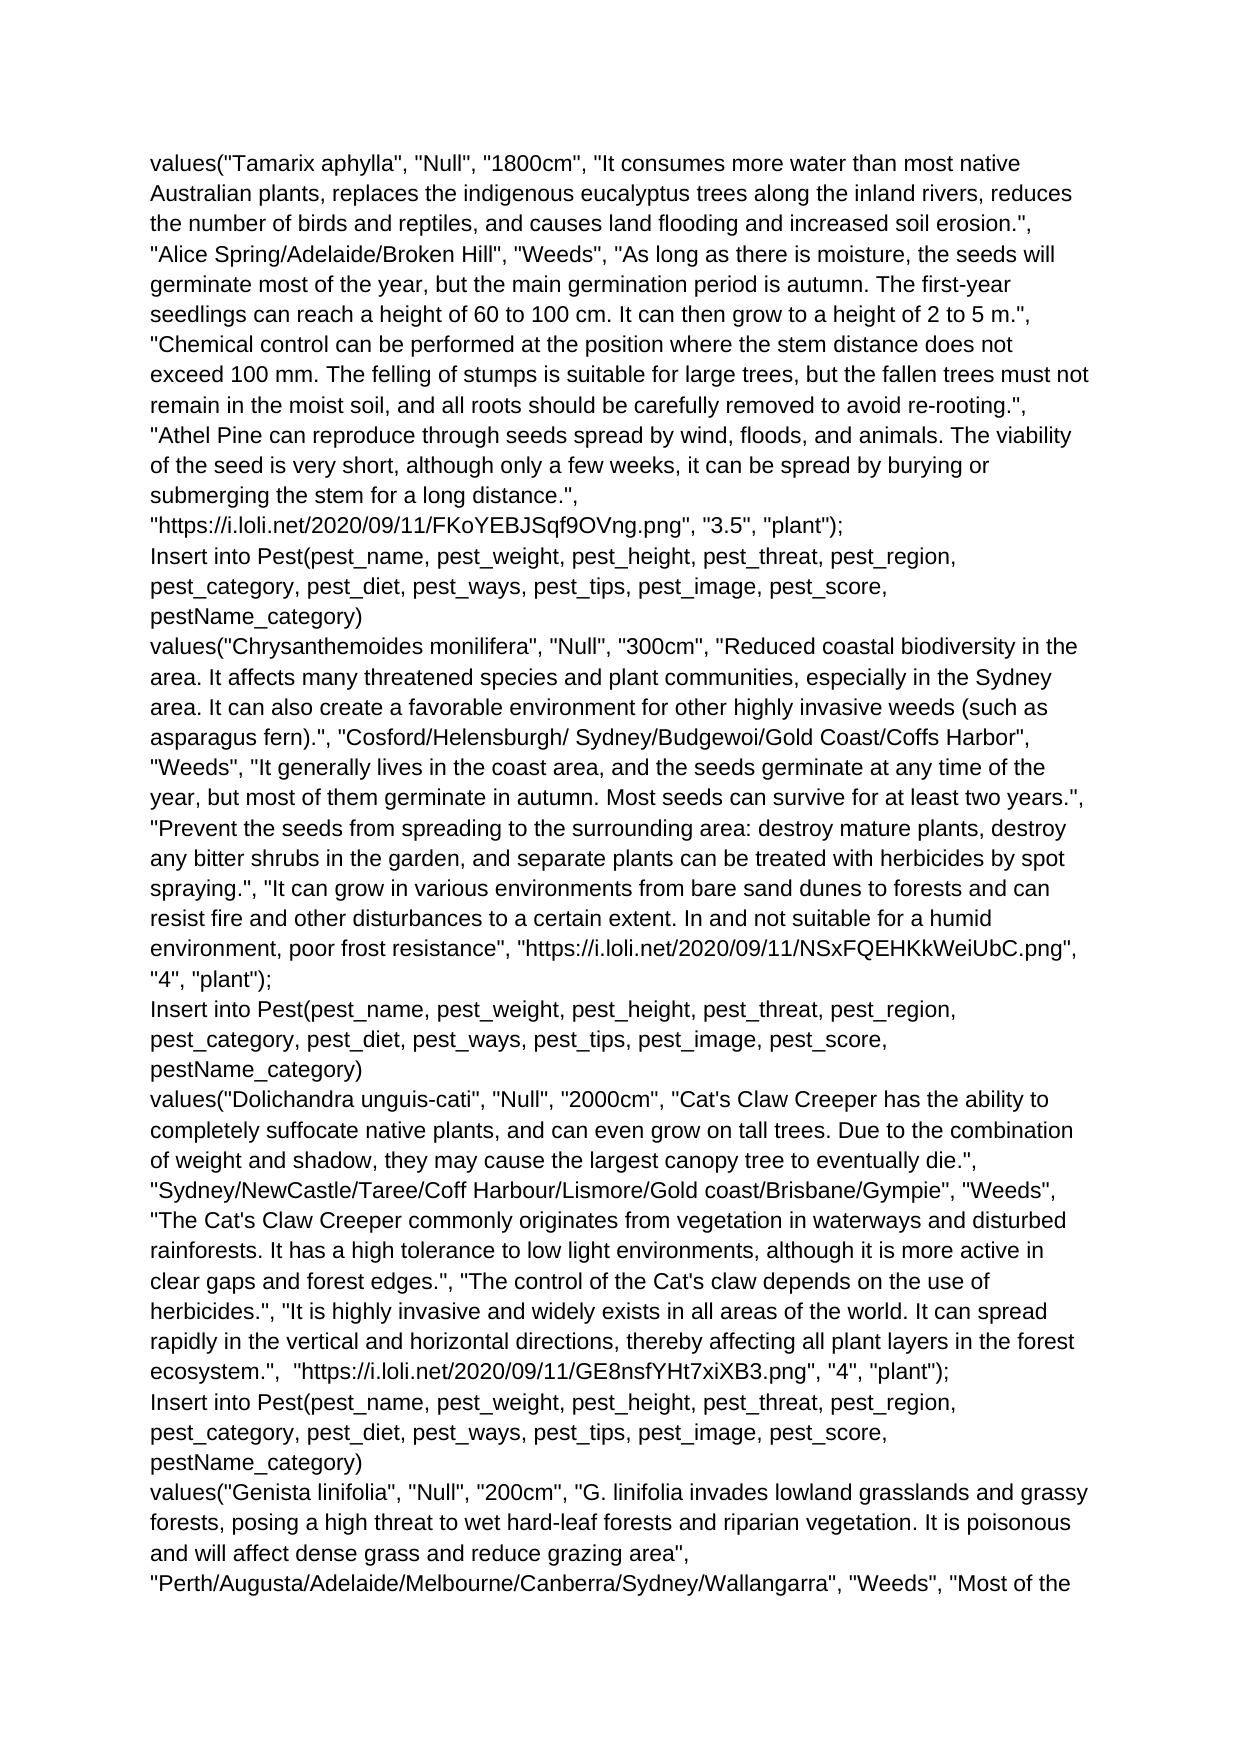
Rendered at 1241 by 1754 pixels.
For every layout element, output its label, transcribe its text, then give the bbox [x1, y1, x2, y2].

text values("Chrysanthemoides monilifera", "Null", "300cm", "Reduced coastal biodiversity in the area. It affects many threatened species and plant communities, especially in the Sydney area. It can also create a favorable environment for other highly invasive weeds (such as asparagus fern).", "Cosford/Helensburgh/ Sydney/Budgewoi/Gold Coast/Coffs Harbor", "Weeds", "It generally lives in the coast area, and the seeds germinate at any time of the year, but most of them germinate in autumn. Most seeds can survive for at least two years.", "Prevent the seeds from spreading to the surrounding area: destroy mature plants, destroy any bitter shrubs in the garden, and separate plants can be treated with herbicides by spot spraying.", "It can grow in various environments from bare sand dunes to forests and can resist fire and other disturbances to a certain extent. In and not suitable for a humid environment, poor frost resistance", "https://i.loli.net/2020/09/11/NSxFQEHKkWeiUbC.png", "4", "plant"); [150, 633, 1090, 992]
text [150, 1479, 1090, 1596]
text values("Tamarix aphylla", "Null", "1800cm", "It consumes more water than most native Australian plants, replaces the indigenous eucalyptus trees along the inland rivers, reduces the number of birds and reptiles, and causes land flooding and increased soil erosion.", "Alice Spring/Adelaide/Broken Hill", "Weeds", "As long as there is moisture, the seeds will germinate most of the year, but the main germination period is autumn. The first-year seedlings can reach a height of 60 to 100 cm. It can then grow to a height of 2 to 5 m.", "Chemical control can be performed at the position where the stem distance does not exceed 100 mm. The felling of stumps is suitable for large trees, but the fallen trees must not remain in the moist soil, and all roots should be carefully removed to avoid re-rooting.", "Athel Pine can reproduce through seeds spread by wind, floods, and animals. The viability of the seed is very short, although only a few weeks, it can be spread by burying or submerging the stem for a long distance.", "https://i.loli.net/2020/09/11/FKoYEBJSqf9OVng.png", "3.5", "plant"); [150, 150, 1090, 539]
text values("Dolichandra unguis-cati", "Null", "2000cm", "Cat's Claw Creeper has the ability to completely suffocate native plants, and can even grow on tall trees. Due to the combination of weight and shadow, they may cause the largest canopy tree to eventually die.", "Sydney/NewCastle/Taree/Coff Harbour/Lismore/Gold coast/Brisbane/Gympie", "Weeds", "The Cat's Claw Creeper commonly originates from vegetation in waterways and disturbed rainforests. It has a high tolerance to low light environments, although it is more active in clear gaps and forest edges.", "The control of the Cat's claw depends on the use of herbicides.", "It is highly invasive and widely exists in all areas of the world. It can spread rapidly in the vertical and horizontal directions, thereby affecting all plant layers in the forest ecosystem.", "https://i.loli.net/2020/09/11/GE8nsfYHt7xiXB3.png", "4", "plant"); [150, 1086, 1090, 1385]
